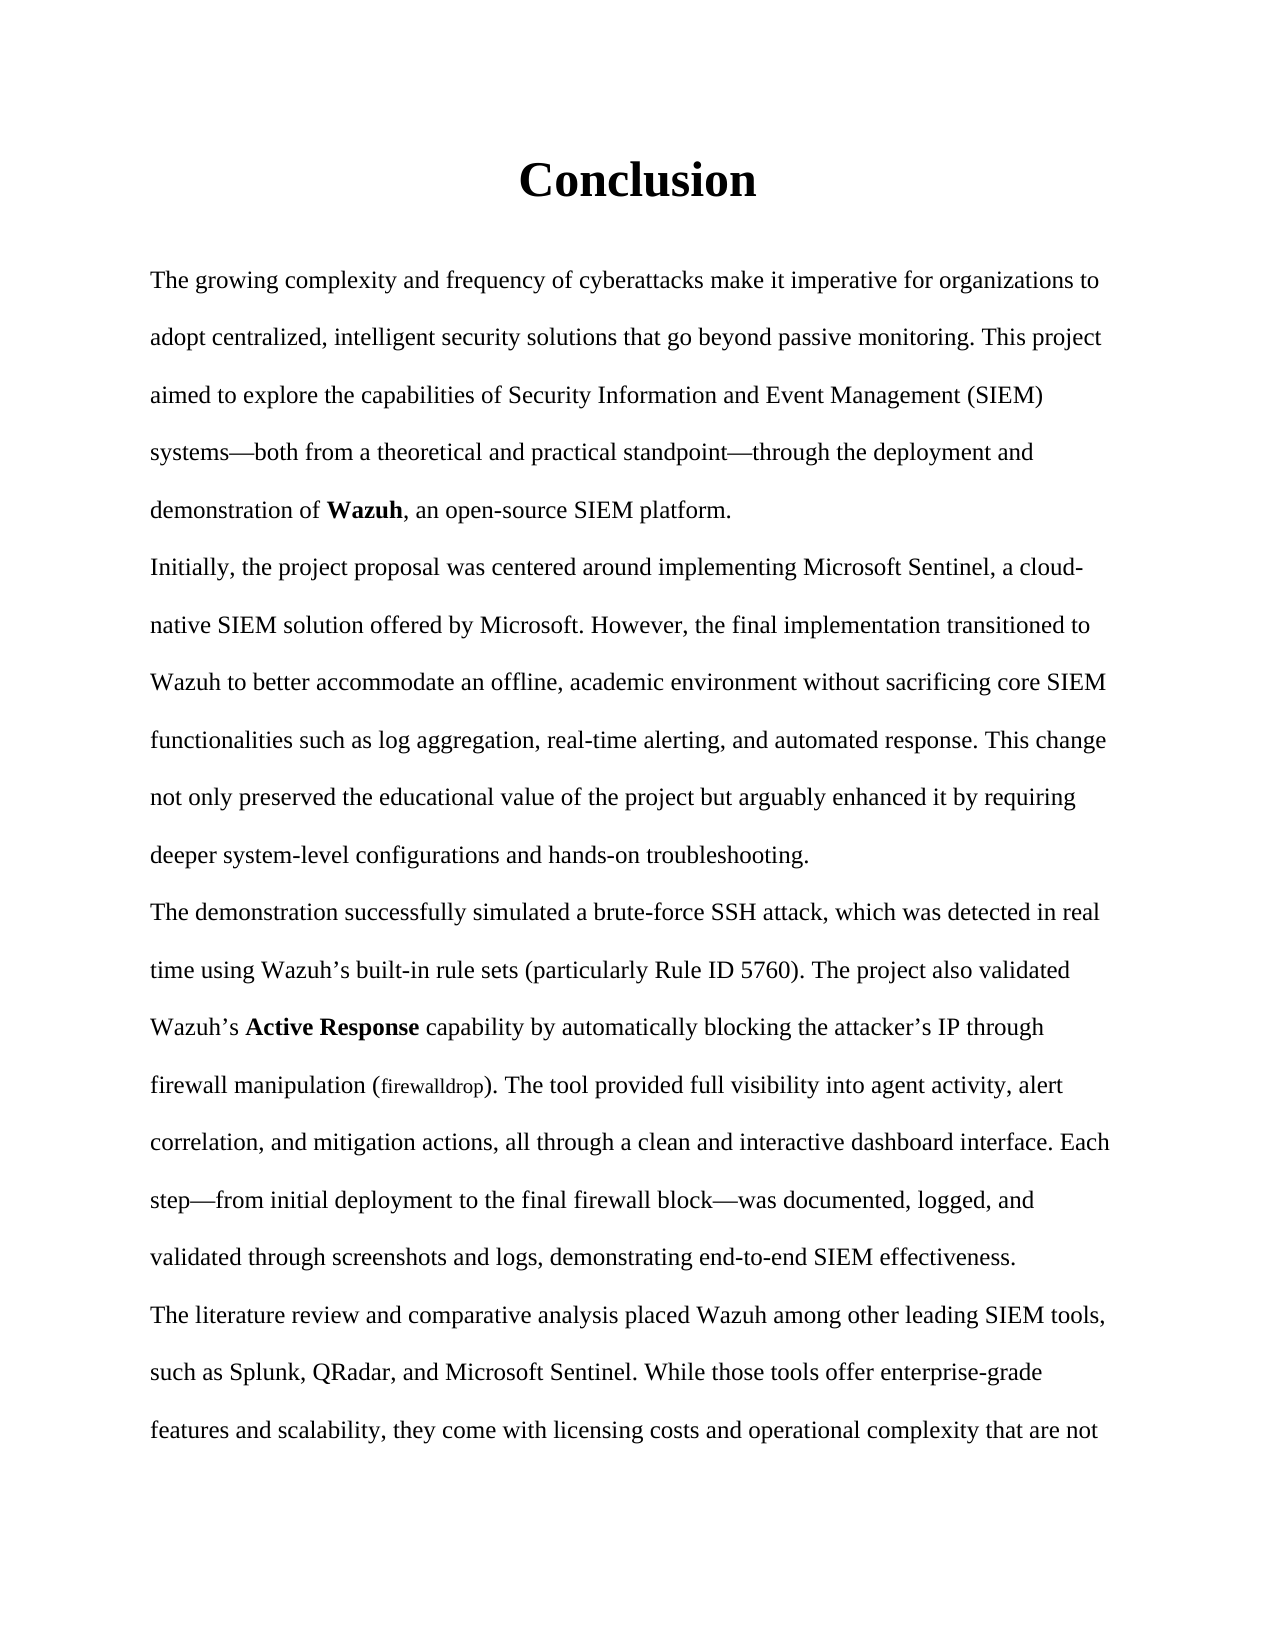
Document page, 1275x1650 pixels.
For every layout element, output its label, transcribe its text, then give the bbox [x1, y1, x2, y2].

text Conclusion [150, 150, 1125, 207]
text The demonstration successfully simulated a brute-force SSH attack, which was detected in real time using Wazuh’s built-in rule sets (particularly Rule ID 5760). The project also validated Wazuh’s Active Response capability by automatically blocking the attacker’s IP through firewall manipulation (firewalldrop). The tool provided full visibility into agent activity, alert correlation, and mitigation actions, all through a clean and interactive dashboard interface. Each step—from initial deployment to the final firewall block—was documented, logged, and validated through screenshots and logs, demonstrating end-to-end SIEM effectiveness. [150, 897, 1125, 1271]
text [150, 1300, 1125, 1444]
text Initially, the project proposal was centered around implementing Microsoft Sentinel, a cloud-native SIEM solution offered by Microsoft. However, the final implementation transitioned to Wazuh to better accommodate an offline, academic environment without sacrificing core SIEM functionalities such as log aggregation, real-time alerting, and automated response. This change not only preserved the educational value of the project but arguably enhanced it by requiring deeper system-level configurations and hands-on troubleshooting. [150, 552, 1125, 869]
text The growing complexity and frequency of cyberattacks make it imperative for organizations to adopt centralized, intelligent security solutions that go beyond passive monitoring. This project aimed to explore the capabilities of Security Information and Event Management (SIEM) systems—both from a theoretical and practical standpoint—through the deployment and demonstration of Wazuh, an open-source SIEM platform. [150, 265, 1125, 524]
